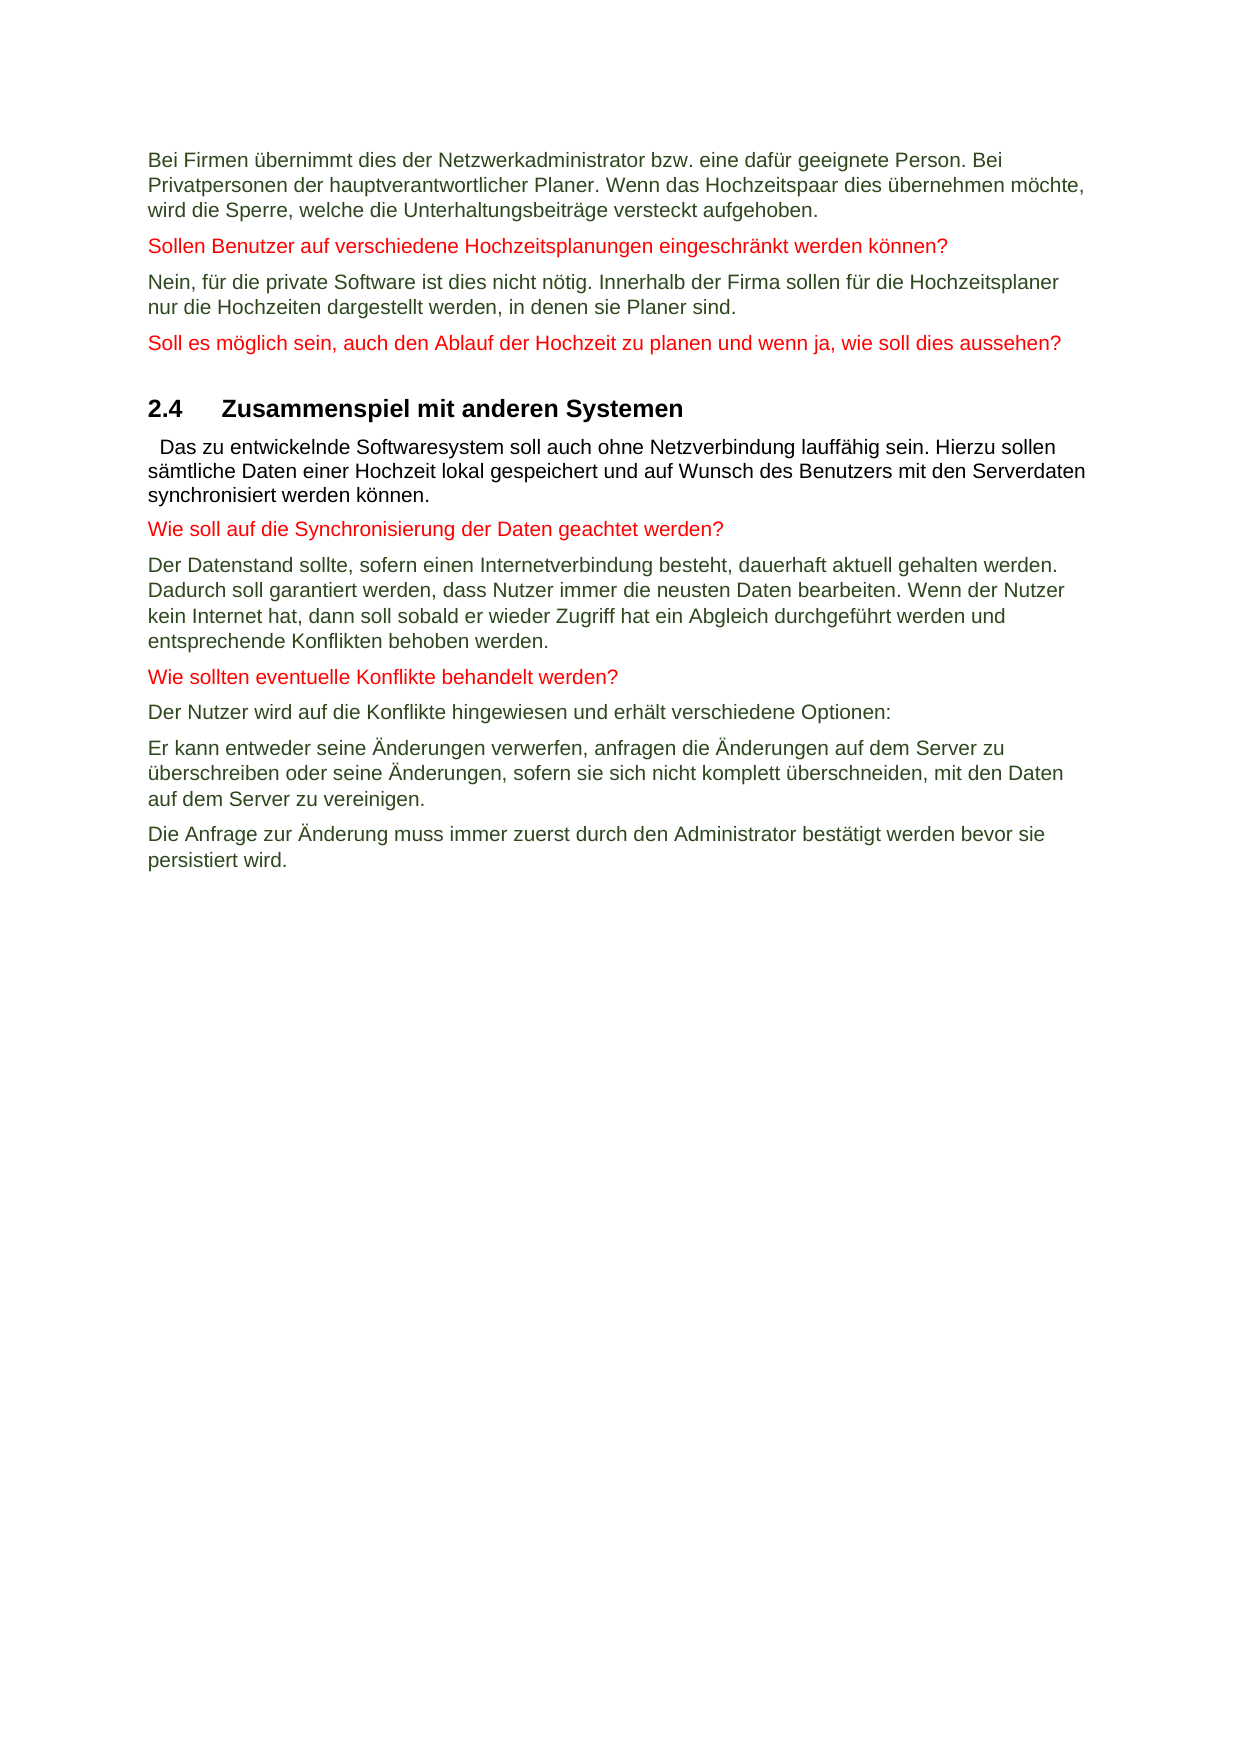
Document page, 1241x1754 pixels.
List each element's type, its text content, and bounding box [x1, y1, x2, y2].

text Nein, für die private Software ist dies nicht nötig. Innerhalb der Firma sollen für die Hochzeitsplaner nur die Hochzeiten dargestellt werden, in denen sie Planer sind. [148, 270, 1093, 319]
subtitle Zusammenspiel mit anderen Systemen [148, 393, 1093, 422]
text Soll es möglich sein, auch den Ablauf der Hochzeit zu planen und wenn ja, wie soll dies aussehen? [148, 331, 1093, 355]
text Wie sollten eventuelle Konflikte behandelt werden? [148, 664, 1093, 688]
text Sollen Benutzer auf verschiedene Hochzeitsplanungen eingeschränkt werden können? [148, 234, 1093, 258]
text Der Datenstand sollte, sofern einen Internetverbindung besteht, dauerhaft aktuell gehalten werden. Dadurch soll garantiert werden, dass Nutzer immer die neusten Daten bearbeiten. Wenn der Nutzer kein Internet hat, dann soll sobald er wieder Zugriff hat ein Abgleich durchgeführt werden und entsprechende Konflikten behoben werden. [148, 553, 1093, 653]
text Der Nutzer wird auf die Konflikte hingewiesen und erhält verschiedene Optionen: [148, 700, 1093, 724]
text Er kann entweder seine Änderungen verwerfen, anfragen die Änderungen auf dem Server zu überschreiben oder seine Änderungen, sofern sie sich nicht komplett überschneiden, mit den Daten auf dem Server zu vereinigen. [148, 736, 1093, 811]
text Wie soll auf die Synchronisierung der Daten geachtet werden? [148, 517, 1093, 541]
text Das zu entwickelnde Softwaresystem soll auch ohne Netzverbindung lauffähig sein. Hierzu sollen sämtliche Daten einer Hochzeit lokal gespeichert und auf Wunsch des Benutzers mit den Serverdaten synchronisiert werden können. [148, 435, 1093, 507]
text Die Anfrage zur Änderung muss immer zuerst durch den Administrator bestätigt werden bevor sie persistiert wird. [148, 822, 1093, 872]
